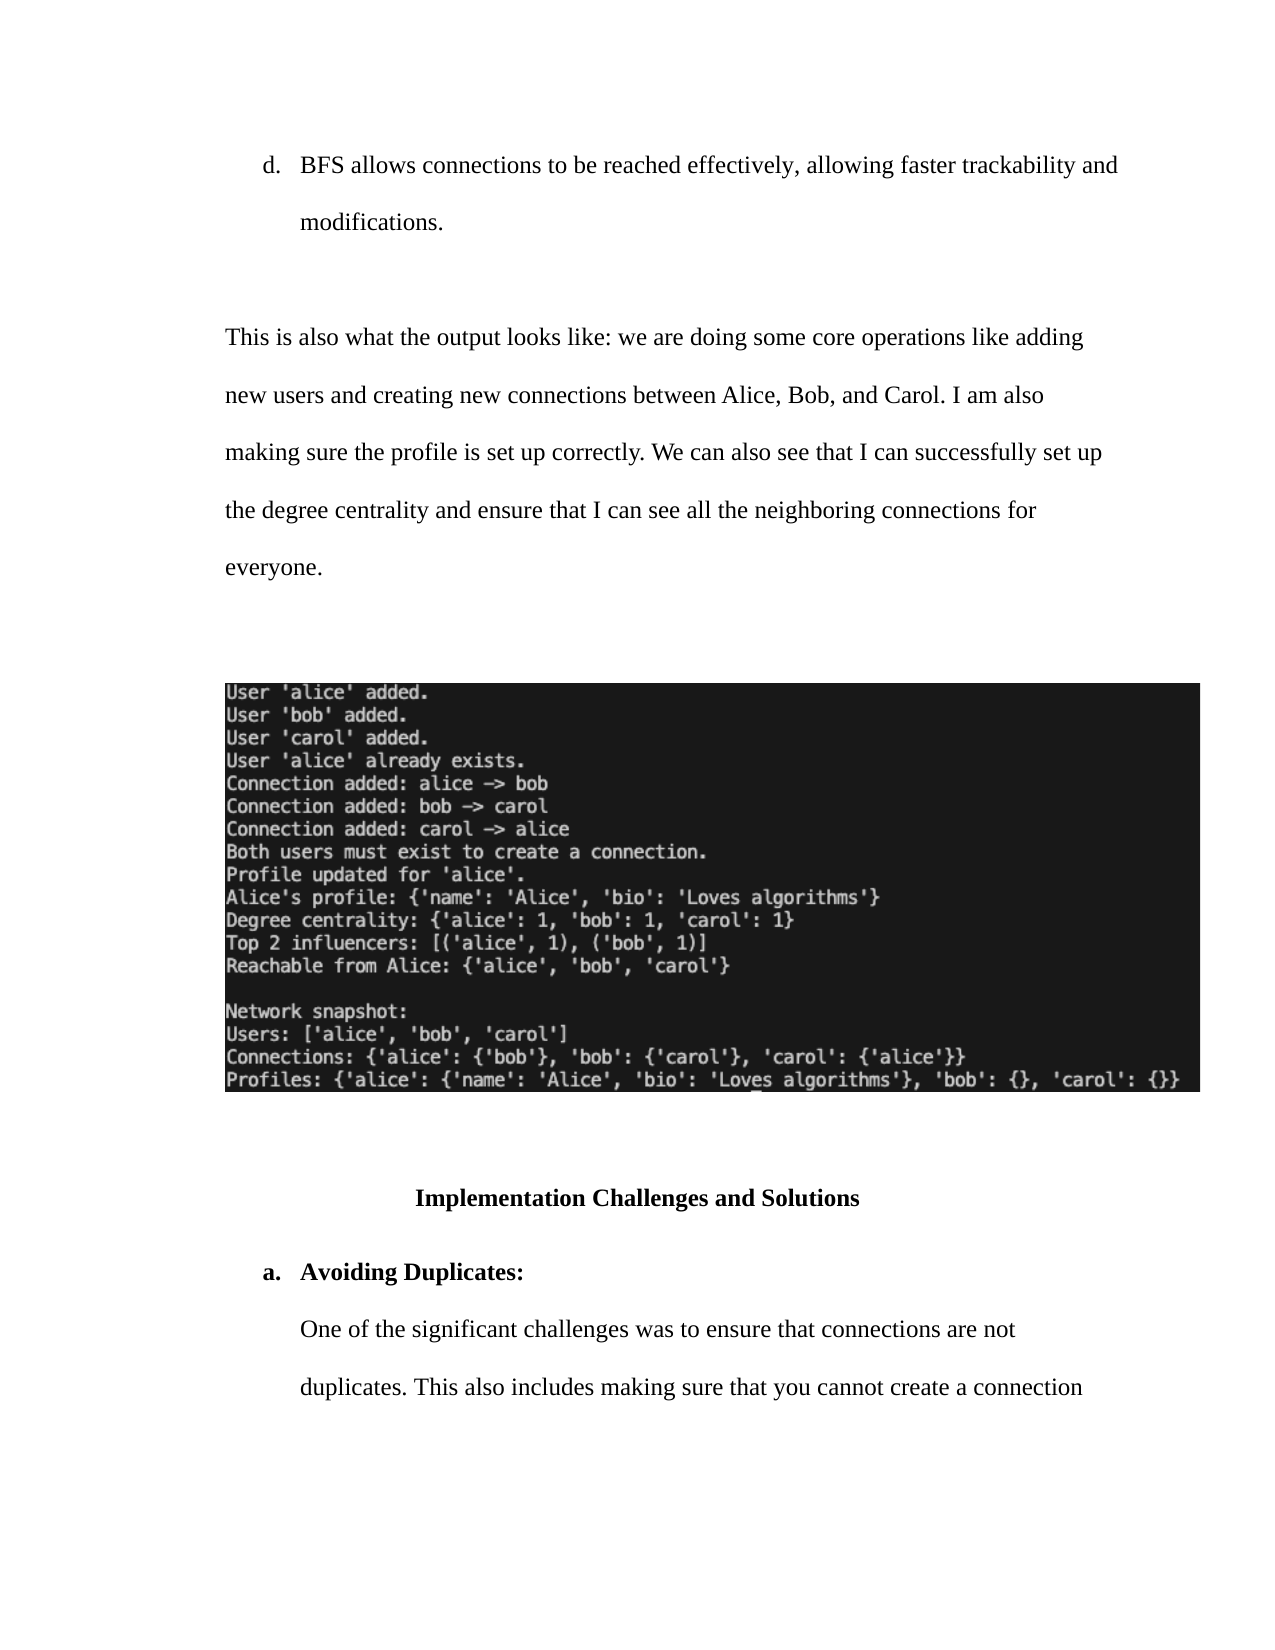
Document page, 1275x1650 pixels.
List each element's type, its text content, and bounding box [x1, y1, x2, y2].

picture [225, 683, 1200, 1092]
text This is also what the output looks like: we are doing some core operations like adding new users and creating new connections between Alice, Bob, and Carol. I am also making sure the profile is set up correctly. We can also see that I can successfully set up the degree centrality and ensure that I can see all the neighboring connections for everyone. [225, 322, 1125, 649]
list Avoiding Duplicates: [262, 1257, 1125, 1286]
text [300, 1314, 1125, 1401]
list BFS allows connections to be reached effectively, allowing faster trackability and modifications. [262, 150, 1125, 236]
text Implementation Challenges and Solutions [150, 1183, 1125, 1212]
